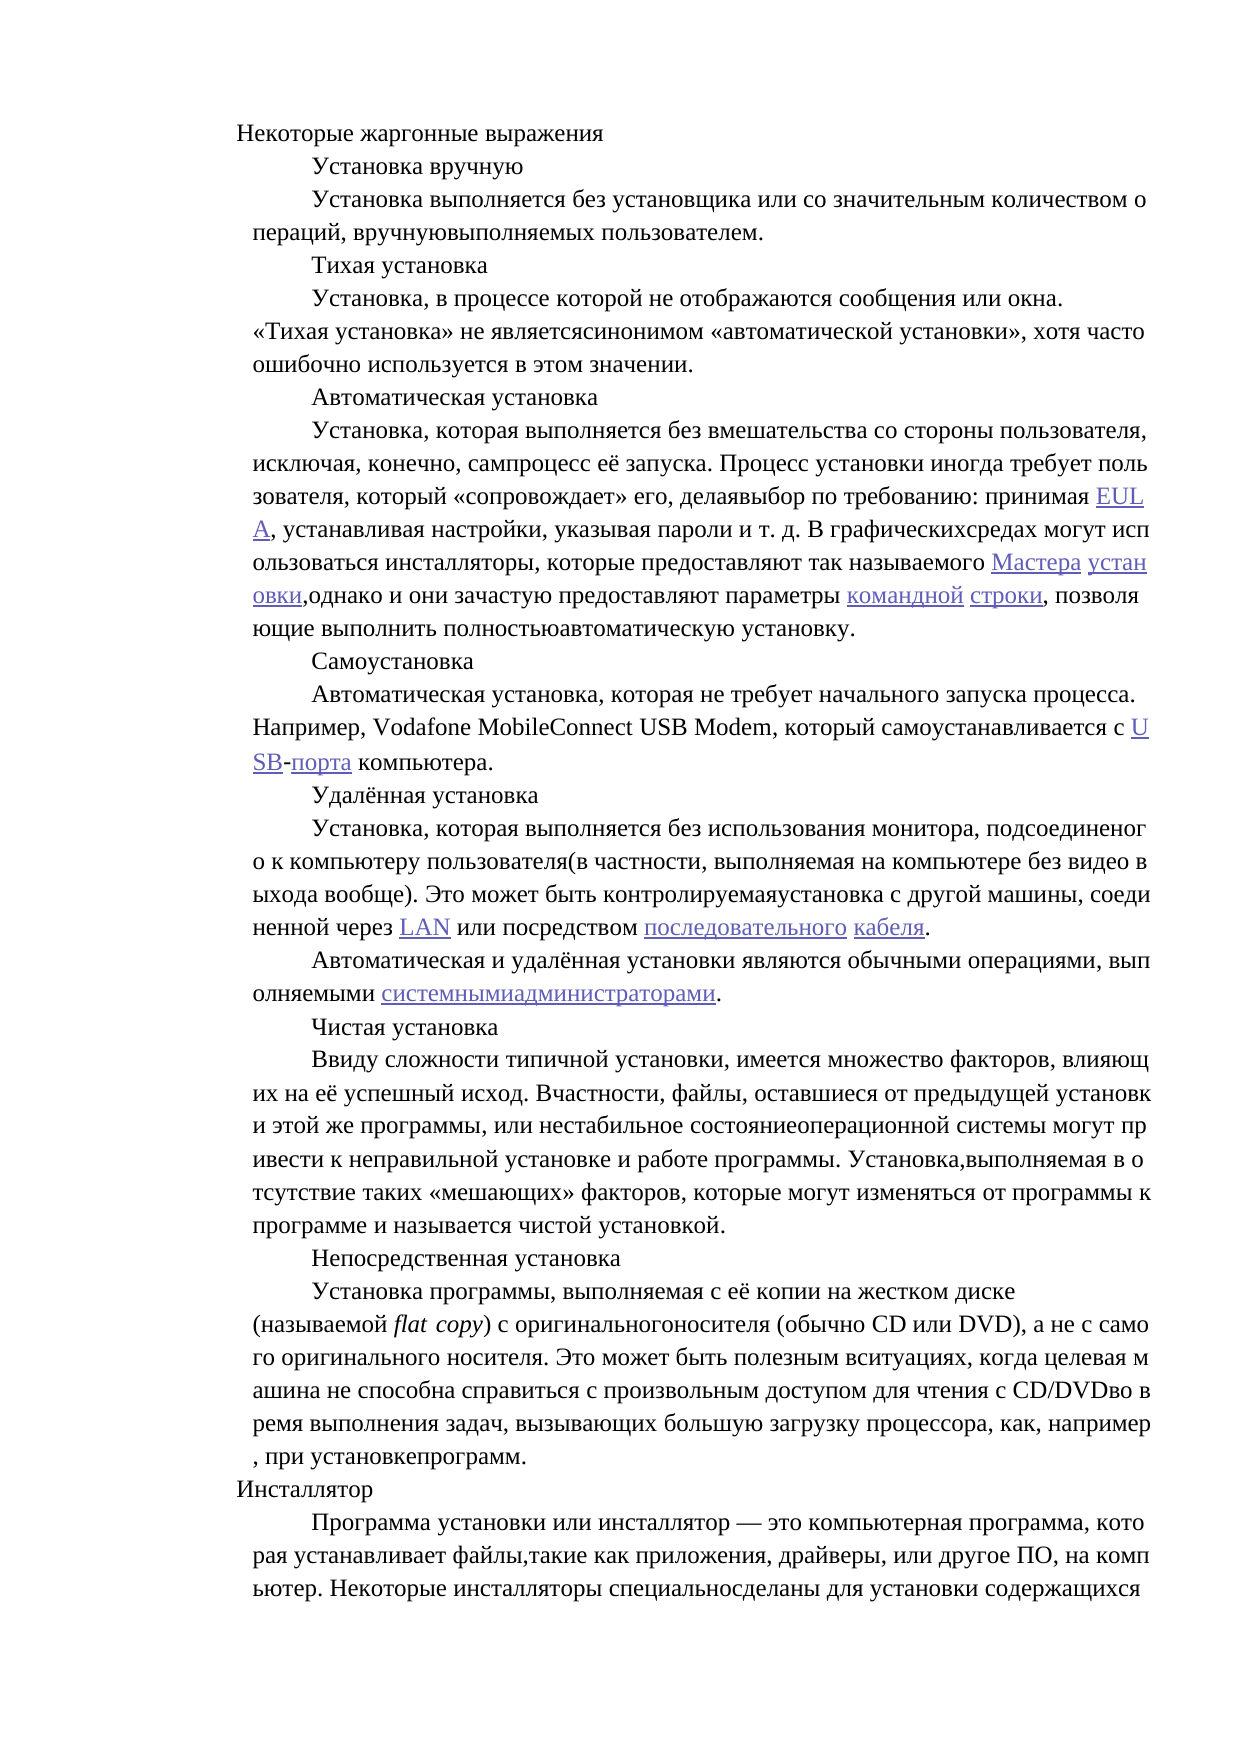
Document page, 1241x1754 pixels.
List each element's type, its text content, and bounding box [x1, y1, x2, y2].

text Установка программы, выполняемая с её копии на жестком диске (называемой flat copy) с оригинальногоносителя (обычно CD или DVD), а не с самого оригинального носителя. Это может быть полезным вситуациях, когда целевая машина не способна справиться с произвольным доступом для чтения с CD/DVDво время выполнения задач, вызывающих большую загрузку процессора, как, например, при установкепрограмм. [252, 1276, 1152, 1469]
text Удалённая установка [252, 780, 1152, 809]
text Установка выполняется без установщика или со значительным количеством операций, вручнуювыполняемых пользователем. [252, 184, 1152, 246]
text Инсталлятор [177, 1474, 1152, 1503]
text Непосредственная установка [252, 1243, 1152, 1271]
text Автоматическая установка, которая не требует начального запуска процесса. Например, Vodafone MobileConnect USB Modem, который самоустанавливается с USB‐порта компьютера. [252, 679, 1152, 776]
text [252, 1507, 1152, 1602]
text Установка вручную [252, 151, 1152, 180]
text Автоматическая и удалённая установки являются обычными операциями, выполняемыми системнымиадминистраторами. [252, 946, 1152, 1007]
text Установка, которая выполняется без использования монитора, подсоединеного к компьютеру пользователя(в частности, выполняемая на компьютере без видео выхода вообще). Это может быть контролируемаяустановка с другой машины, соединенной через LAN или посредством последовательного кабеля. [252, 813, 1152, 941]
text Некоторые жаргонные выражения [177, 118, 1152, 147]
text Чистая установка [252, 1012, 1152, 1040]
text Тихая установка [252, 250, 1152, 279]
text Ввиду сложности типичной установки, имеется множество факторов, влияющих на её успешный исход. Вчастности, файлы, оставшиеся от предыдущей установки этой же программы, или нестабильное состояниеоперационной системы могут привести к неправильной установке и работе программы. Установка,выполняемая в отсутствие таких «мешающих» факторов, которые могут изменяться от программы кпрограмме и называется чистой установкой. [252, 1044, 1152, 1238]
text Автоматическая установка [252, 382, 1152, 411]
text Установка, которая выполняется без вмешательства со стороны пользователя, исключая, конечно, сампроцесс её запуска. Процесс установки иногда требует пользователя, который «сопровождает» его, делаявыбор по требованию: принимая EULA, устанавливая настройки, указывая пароли и т. д. В графическихсредах могут использоваться инсталляторы, которые предоставляют так называемого Мастера установки,однако и они зачастую предоставляют параметры командной строки, позволяющие выполнить полностьюавтоматическую установку. [252, 415, 1152, 642]
text Самоустановка [252, 646, 1152, 675]
text Установка, в процессе которой не отображаются сообщения или окна. «Тихая установка» не являетсясинонимом «автоматической установки», хотя часто ошибочно используется в этом значении. [252, 283, 1152, 378]
